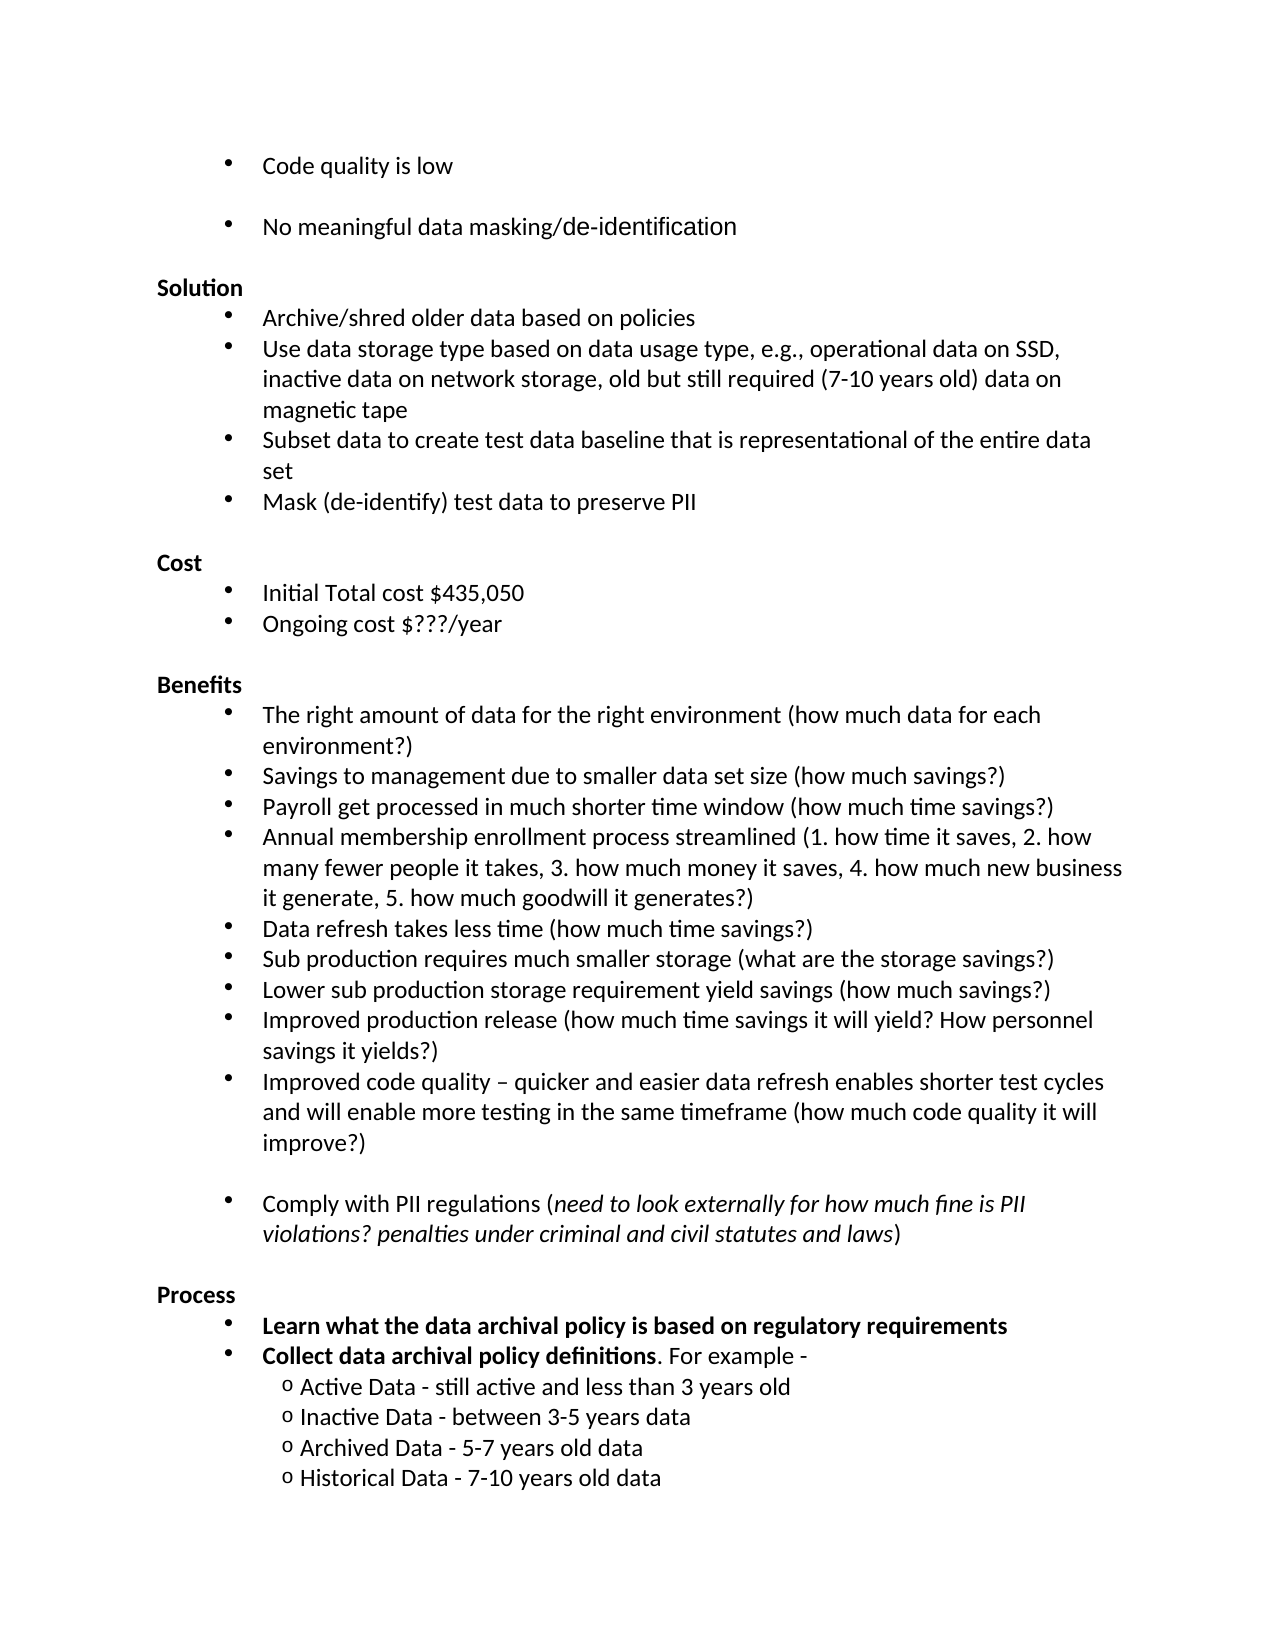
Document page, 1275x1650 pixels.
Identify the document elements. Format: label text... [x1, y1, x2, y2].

list Collect data archival policy definitions. For example - [225, 1340, 1125, 1371]
list Sub production requires much smaller storage (what are the storage savings?) [225, 943, 1125, 974]
list Mask (de-identify) test data to preserve PII [225, 486, 1125, 516]
list Ongoing cost $???/year [225, 608, 1125, 638]
list Active Data - still active and less than 3 years old [281, 1371, 1125, 1401]
list Archived Data - 5-7 years old data [281, 1432, 1125, 1462]
list Historical Data - 7-10 years old data [281, 1462, 1125, 1493]
list Subset data to create test data baseline that is representational of the entire data set [225, 425, 1125, 486]
text Solution [157, 272, 1125, 303]
list Improved production release (how much time savings it will yield? How personnel savings it yields?) [225, 1004, 1125, 1066]
list Improved code quality – quicker and easier data refresh enables shorter test cycles and will enable more testing in the same timeframe (how much code quality it will improve?) [225, 1066, 1125, 1157]
text Process [157, 1279, 1125, 1310]
list The right amount of data for the right environment (how much data for each environment?) [225, 699, 1125, 760]
list Code quality is low [225, 150, 1125, 181]
list No meaningful data masking/de-identification [225, 211, 1125, 242]
list Initial Total cost $435,050 [225, 577, 1125, 608]
list Payroll get processed in much shorter time window (how much time savings?) [225, 791, 1125, 821]
text Benefits [157, 669, 1125, 699]
list Inactive Data - between 3-5 years data [281, 1401, 1125, 1432]
list Savings to management due to smaller data set size (how much savings?) [225, 760, 1125, 791]
list Use data storage type based on data usage type, e.g., operational data on SSD, inactive data on network storage, old but still required (7-10 years old) data on magnetic tape [225, 333, 1125, 425]
list Comply with PII regulations (need to look externally for how much fine is PII violations? penalties under criminal and civil statutes and laws) [225, 1188, 1125, 1249]
list Annual membership enrollment process streamlined (1. how time it saves, 2. how many fewer people it takes, 3. how much money it saves, 4. how much new business it generate, 5. how much goodwill it generates?) [225, 821, 1125, 913]
text Cost [157, 547, 1125, 577]
list Learn what the data archival policy is based on regulatory requirements [225, 1310, 1125, 1340]
list Data refresh takes less time (how much time savings?) [225, 913, 1125, 943]
list Archive/shred older data based on policies [225, 303, 1125, 333]
list Lower sub production storage requirement yield savings (how much savings?) [225, 974, 1125, 1004]
